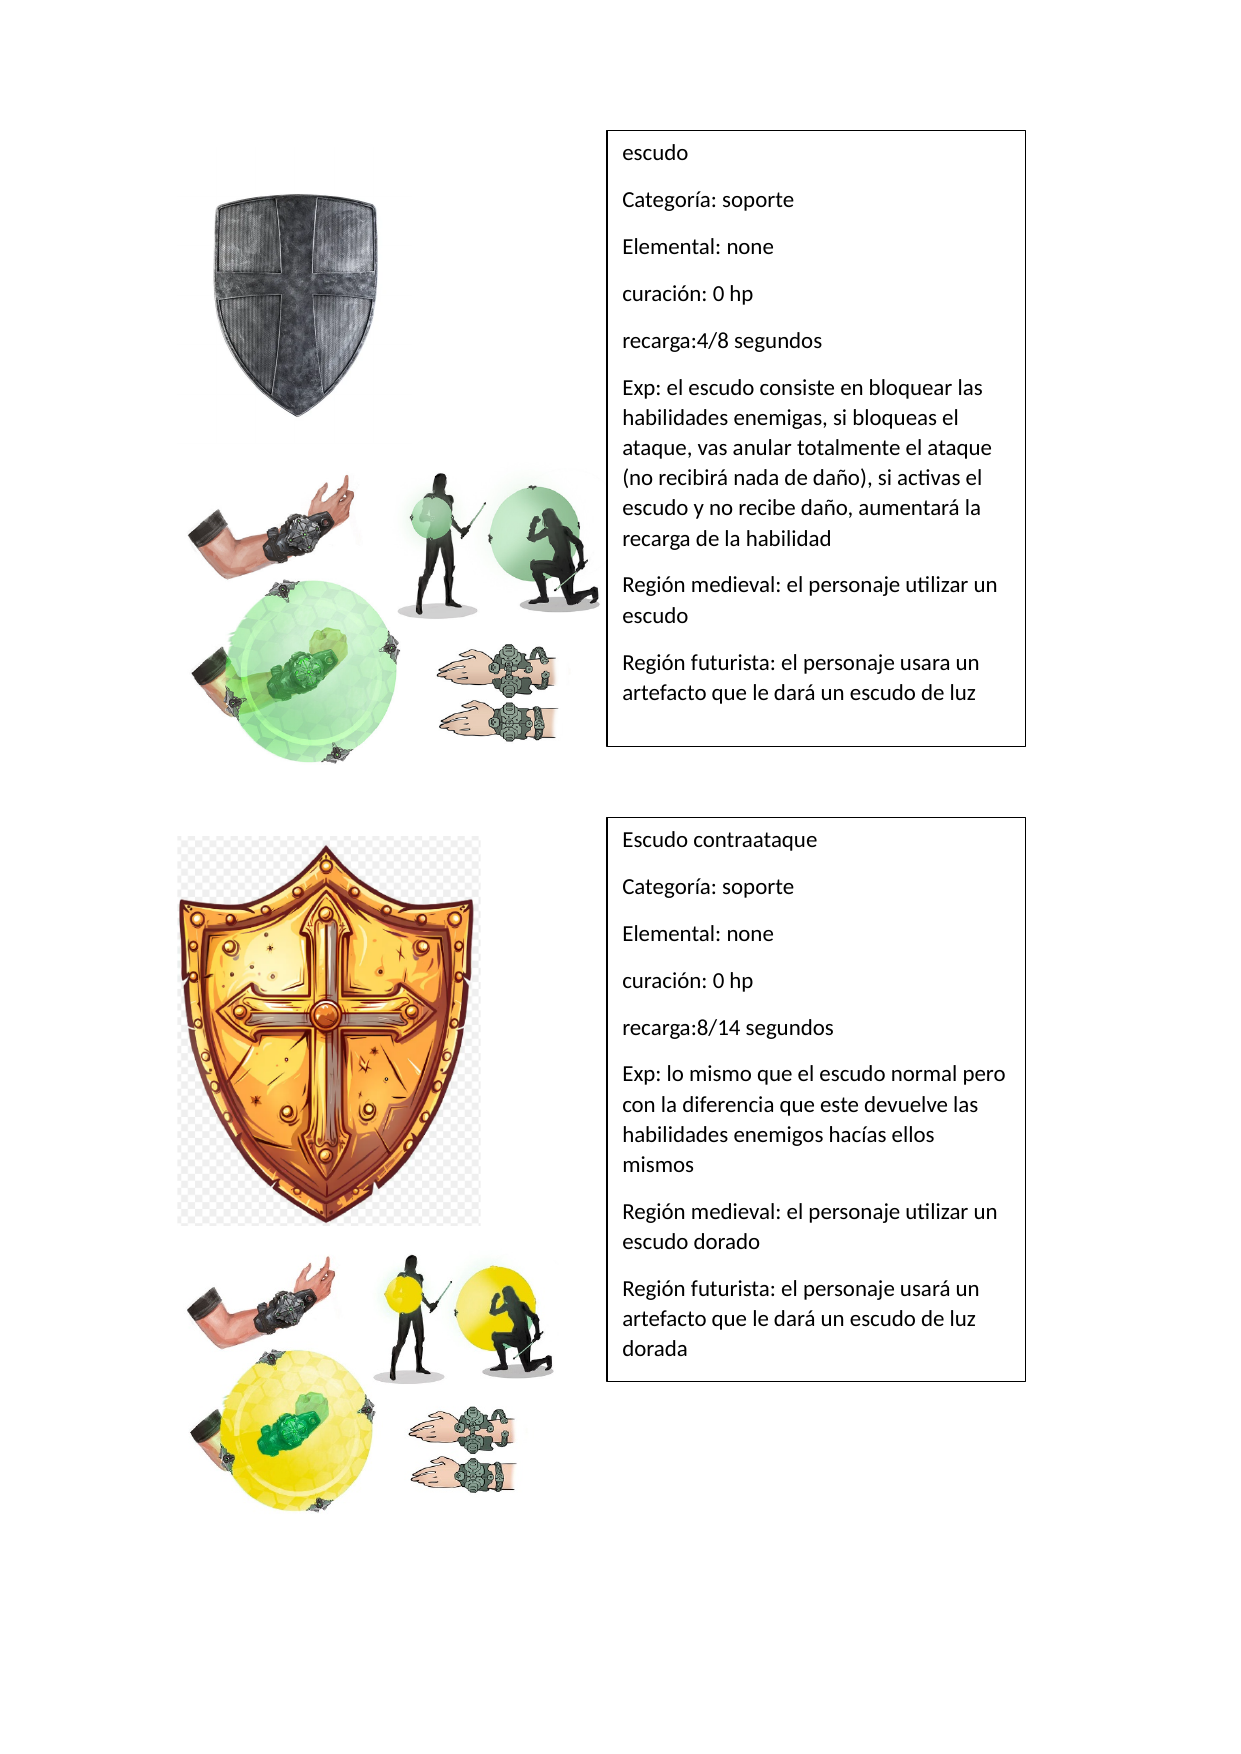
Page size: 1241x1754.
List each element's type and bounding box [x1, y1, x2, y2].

picture [177, 1244, 560, 1519]
picture [177, 836, 481, 1226]
picture [177, 462, 607, 771]
picture [177, 147, 413, 444]
